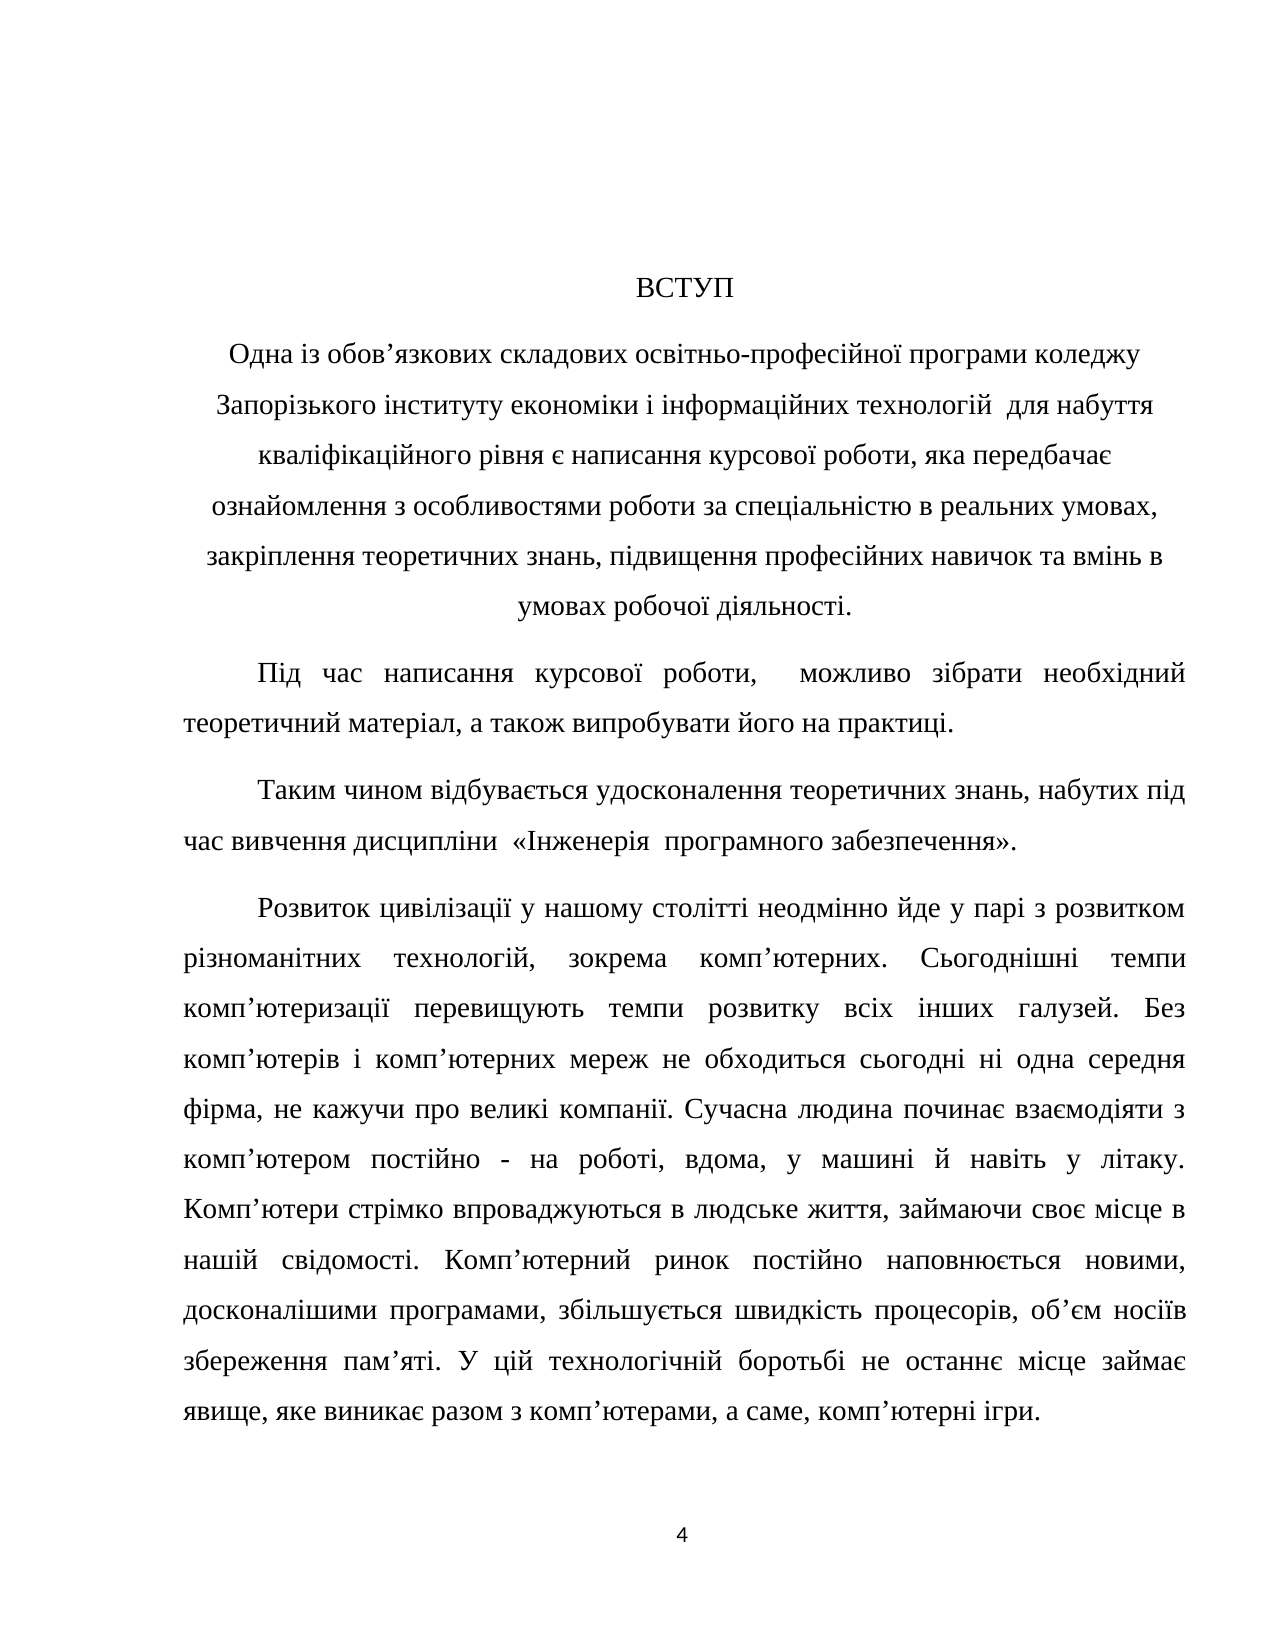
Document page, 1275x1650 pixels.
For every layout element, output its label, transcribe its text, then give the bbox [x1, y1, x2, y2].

text Під час написання курсової роботи, можливо зібрати необхідний теоретичний матеріал, а також випробувати його на практиці. [183, 655, 1186, 739]
text Одна із обов’язкових складових освітньо-професійної програми коледжу Запорізького інституту економіки і інформаційних технологій для набуття кваліфікаційного рівня є написання курсової роботи, яка передбачає ознайомлення з особливостями роботи за спеціальністю в реальних умовах, закріплення теоретичних знань, підвищення професійних навичок та вмінь в умовах робочої діяльності. [183, 337, 1186, 622]
text Розвиток цивілізації у нашому столітті неодмінно йде у парі з розвитком різноманітних технологій, зокрема комп’ютерних. Сьогоднішні темпи комп’ютеризації перевищують темпи розвитку всіх інших галузей. Без комп’ютерів і комп’ютерних мереж не обходиться сьогодні ні одна середня фірма, не кажучи про великі компанії. Сучасна людина починає взаємодіяти з комп’ютером постійно - на роботі, вдома, у машині й навіть у літаку. Комп’ютери стрімко впроваджуються в людське життя, займаючи своє місце в нашій свідомості. Комп’ютерний ринок постійно наповнюється новими, досконалішими програмами, збільшується швидкість процесорів, об’єм носіїв збереження пам’яті. У цій технологічній боротьбі не останнє місце займає явище, яке виникає разом з комп’ютерами, а саме, комп’ютерні ігри. [183, 890, 1186, 1426]
text ВСТУП [183, 270, 1186, 303]
text Таким чином відбувається удосконалення теоретичних знань, набутих під час вивчення дисципліни «Інженерія програмного забезпечення». [183, 772, 1186, 856]
